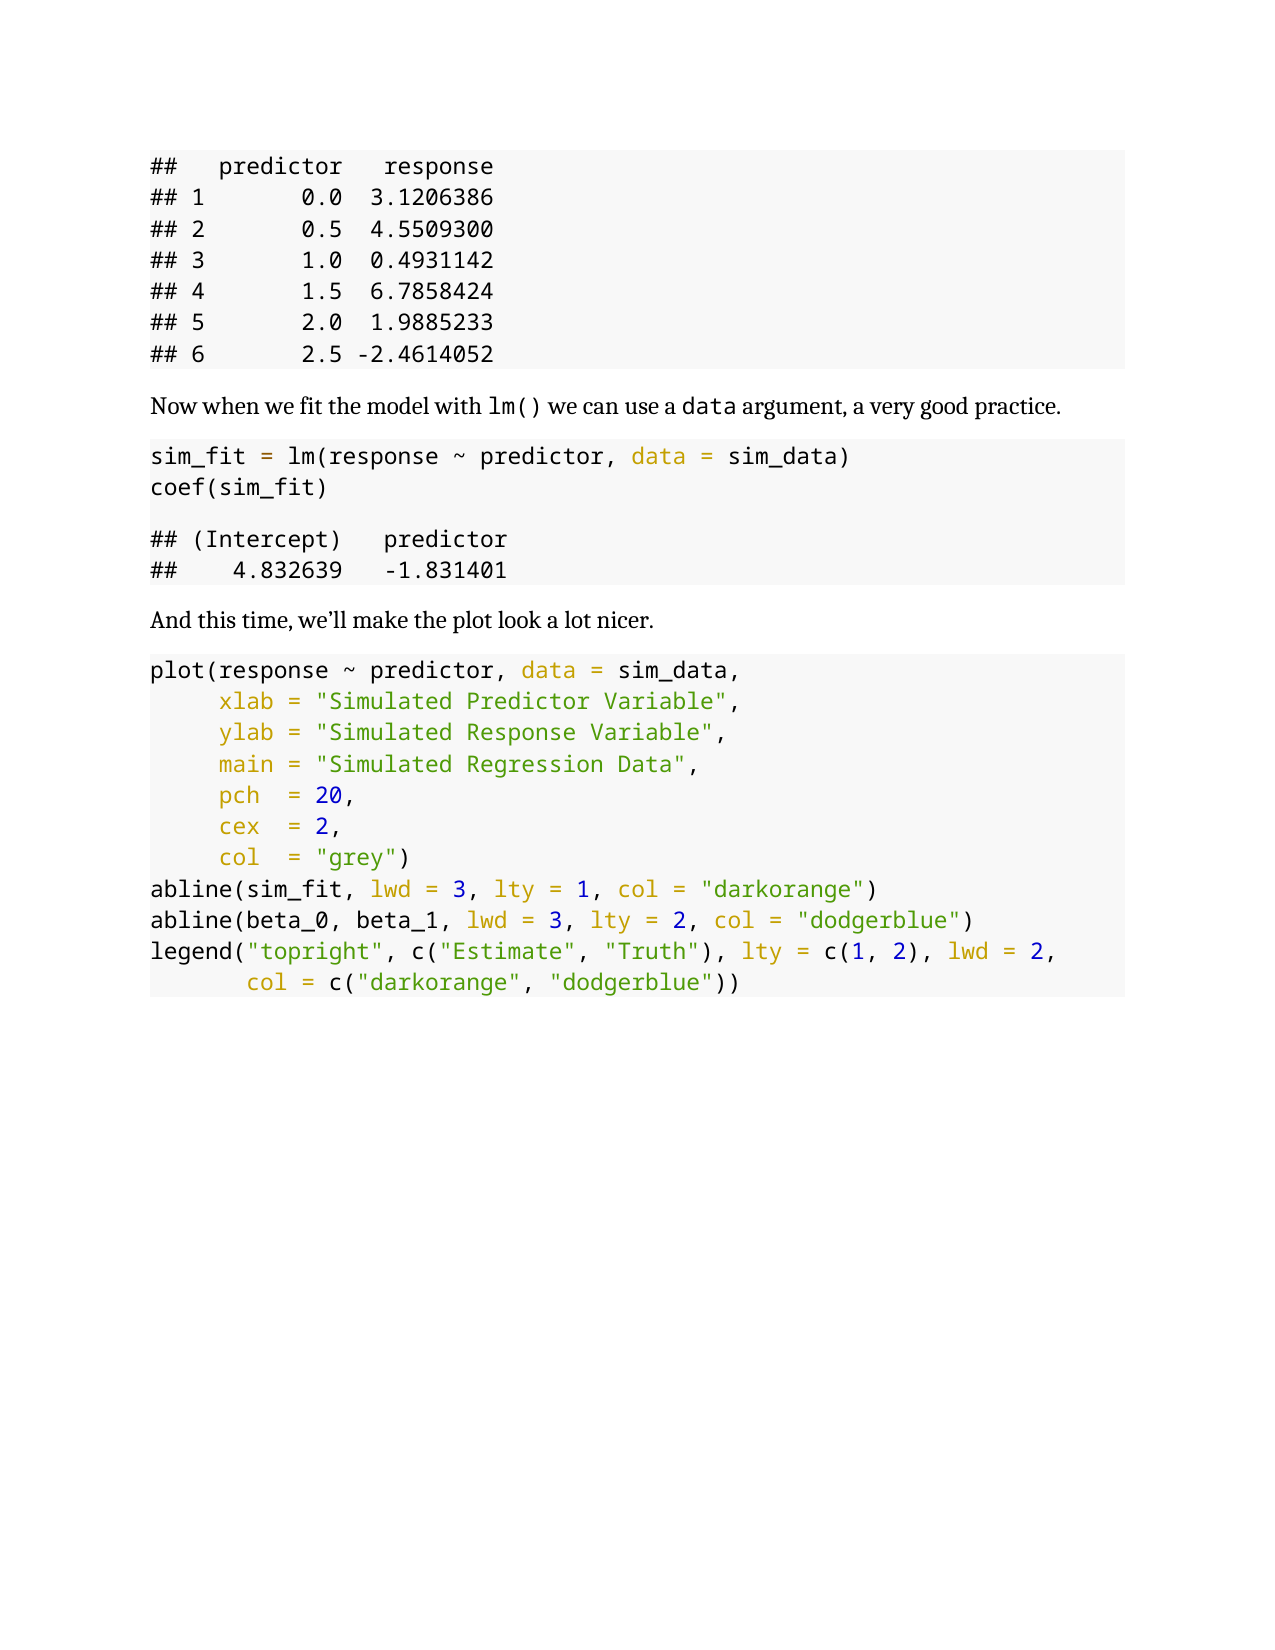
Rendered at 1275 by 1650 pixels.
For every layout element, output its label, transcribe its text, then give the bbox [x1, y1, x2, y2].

text plot(response ~ predictor, data = sim_data, xlab = "Simulated Predictor Variable", ylab = "Simulated Response Variable", main = "Simulated Regression Data", pch = 20, cex = 2, col = "grey") abline(sim_fit, lwd = 3, lty = 1, col = "darkorange") abline(beta_0, beta_1, lwd = 3, lty = 2, col = "dodgerblue") legend("topright", c("Estimate", "Truth"), lty = c(1, 2), lwd = 2, col = c("darkorange", "dodgerblue")) [150, 654, 1125, 997]
text Now when we fit the model with lm() we can use a data argument, a very good practice. [150, 389, 1125, 421]
text And this time, we’ll make the plot look a lot nicer. [150, 606, 1125, 635]
text ## predictor response ## 1 0.0 3.1206386 ## 2 0.5 4.5509300 ## 3 1.0 0.4931142 ## 4 1.5 6.7858424 ## 5 2.0 1.9885233 ## 6 2.5 -2.4614052 [150, 150, 1125, 369]
text sim_fit = lm(response ~ predictor, data = sim_data) coef(sim_fit) [150, 439, 1125, 502]
text ## (Intercept) predictor ## 4.832639 -1.831401 [150, 523, 1125, 585]
